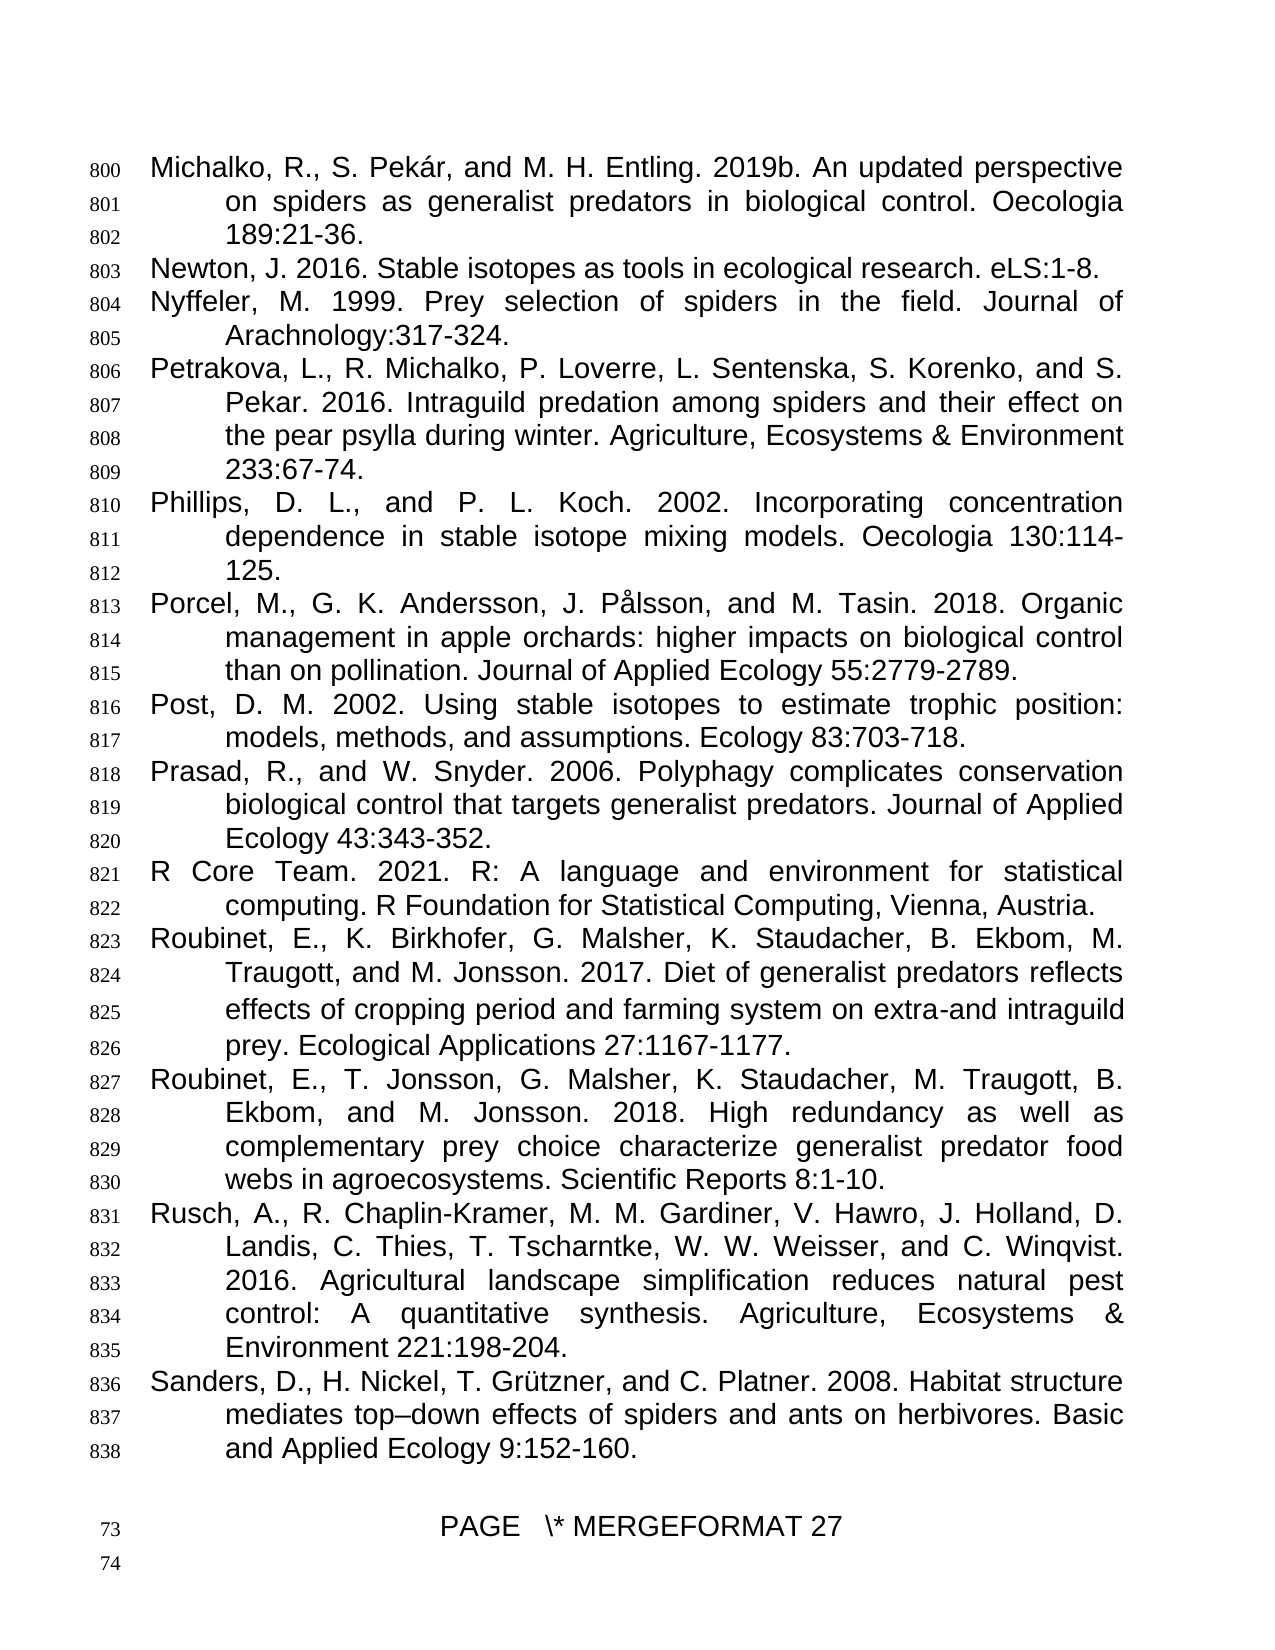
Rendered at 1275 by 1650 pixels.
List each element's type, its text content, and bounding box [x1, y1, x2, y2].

text Petrakova, L., R. Michalko, P. Loverre, L. Sentenska, S. Korenko, and S. Pekar. 2016. Intraguild predation among spiders and their effect on the pear psylla during winter. Agriculture, Ecosystems & Environment 233:67-74. [150, 351, 1125, 485]
text R Core Team. 2021. R: A language and environment for statistical computing. R Foundation for Statistical Computing, Vienna, Austria. [150, 854, 1125, 921]
text Roubinet, E., K. Birkhofer, G. Malsher, K. Staudacher, B. Ekbom, M. Traugott, and M. Jonsson. 2017. Diet of generalist predators reflects effects of cropping period and farming system on extra‐and intraguild prey. Ecological Applications 27:1167-1177. [150, 921, 1125, 1062]
text Sanders, D., H. Nickel, T. Grützner, and C. Platner. 2008. Habitat structure mediates top–down effects of spiders and ants on herbivores. Basic and Applied Ecology 9:152-160. [150, 1364, 1125, 1464]
text Post, D. M. 2002. Using stable isotopes to estimate trophic position: models, methods, and assumptions. Ecology 83:703-718. [150, 687, 1125, 754]
text Nyffeler, M. 1999. Prey selection of spiders in the field. Journal of Arachnology:317-324. [150, 284, 1125, 351]
text Porcel, M., G. K. Andersson, J. Pålsson, and M. Tasin. 2018. Organic management in apple orchards: higher impacts on biological control than on pollination. Journal of Applied Ecology 55:2779-2789. [150, 586, 1125, 687]
text Newton, J. 2016. Stable isotopes as tools in ecological research. eLS:1-8. [150, 251, 1125, 284]
text Rusch, A., R. Chaplin-Kramer, M. M. Gardiner, V. Hawro, J. Holland, D. Landis, C. Thies, T. Tscharntke, W. W. Weisser, and C. Winqvist. 2016. Agricultural landscape simplification reduces natural pest control: A quantitative synthesis. Agriculture, Ecosystems & Environment 221:198-204. [150, 1196, 1125, 1364]
text Roubinet, E., T. Jonsson, G. Malsher, K. Staudacher, M. Traugott, B. Ekbom, and M. Jonsson. 2018. High redundancy as well as complementary prey choice characterize generalist predator food webs in agroecosystems. Scientific Reports 8:1-10. [150, 1062, 1125, 1196]
text Michalko, R., S. Pekár, and M. H. Entling. 2019b. An updated perspective on spiders as generalist predators in biological control. Oecologia 189:21-36. [150, 150, 1125, 251]
text Phillips, D. L., and P. L. Koch. 2002. Incorporating concentration dependence in stable isotope mixing models. Oecologia 130:114-125. [150, 485, 1125, 586]
text Prasad, R., and W. Snyder. 2006. Polyphagy complicates conservation biological control that targets generalist predators. Journal of Applied Ecology 43:343-352. [150, 754, 1125, 854]
